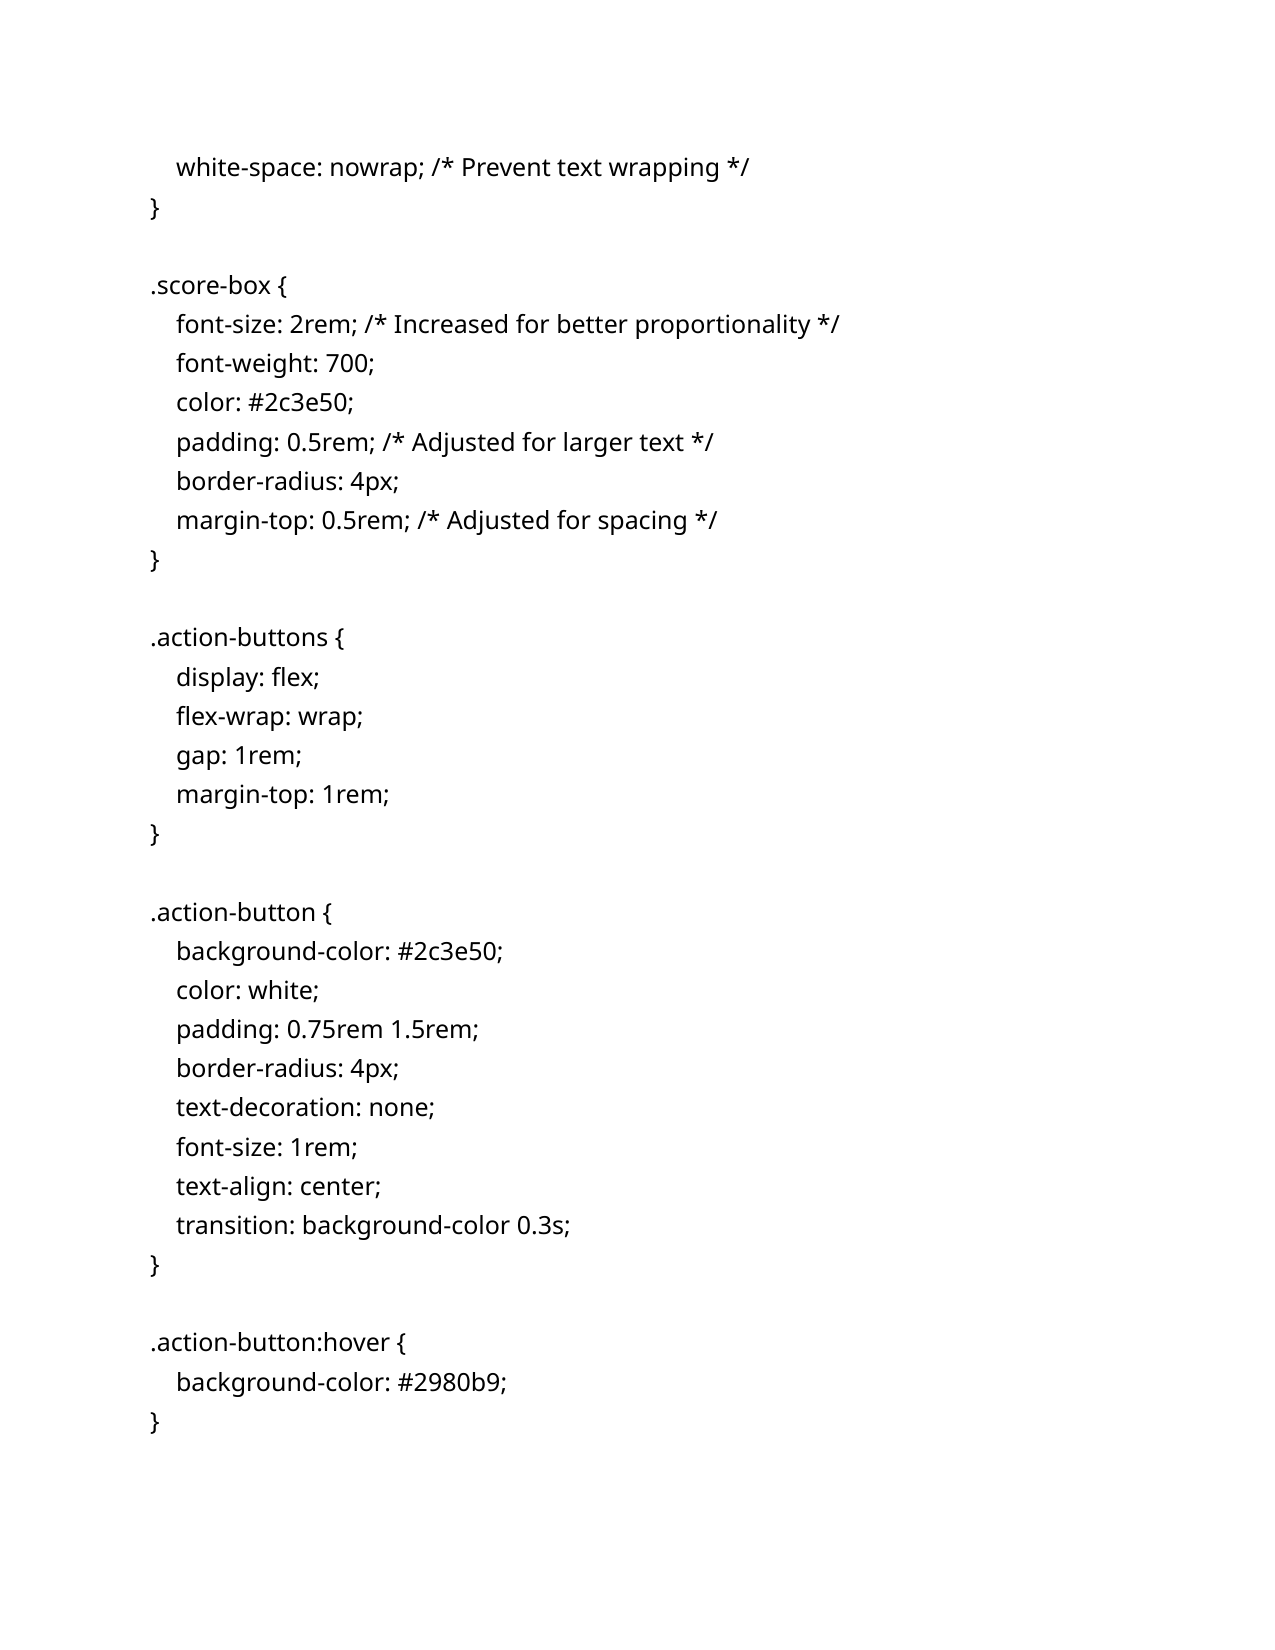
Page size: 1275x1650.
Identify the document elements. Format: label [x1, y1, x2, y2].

text [150, 150, 1125, 1477]
